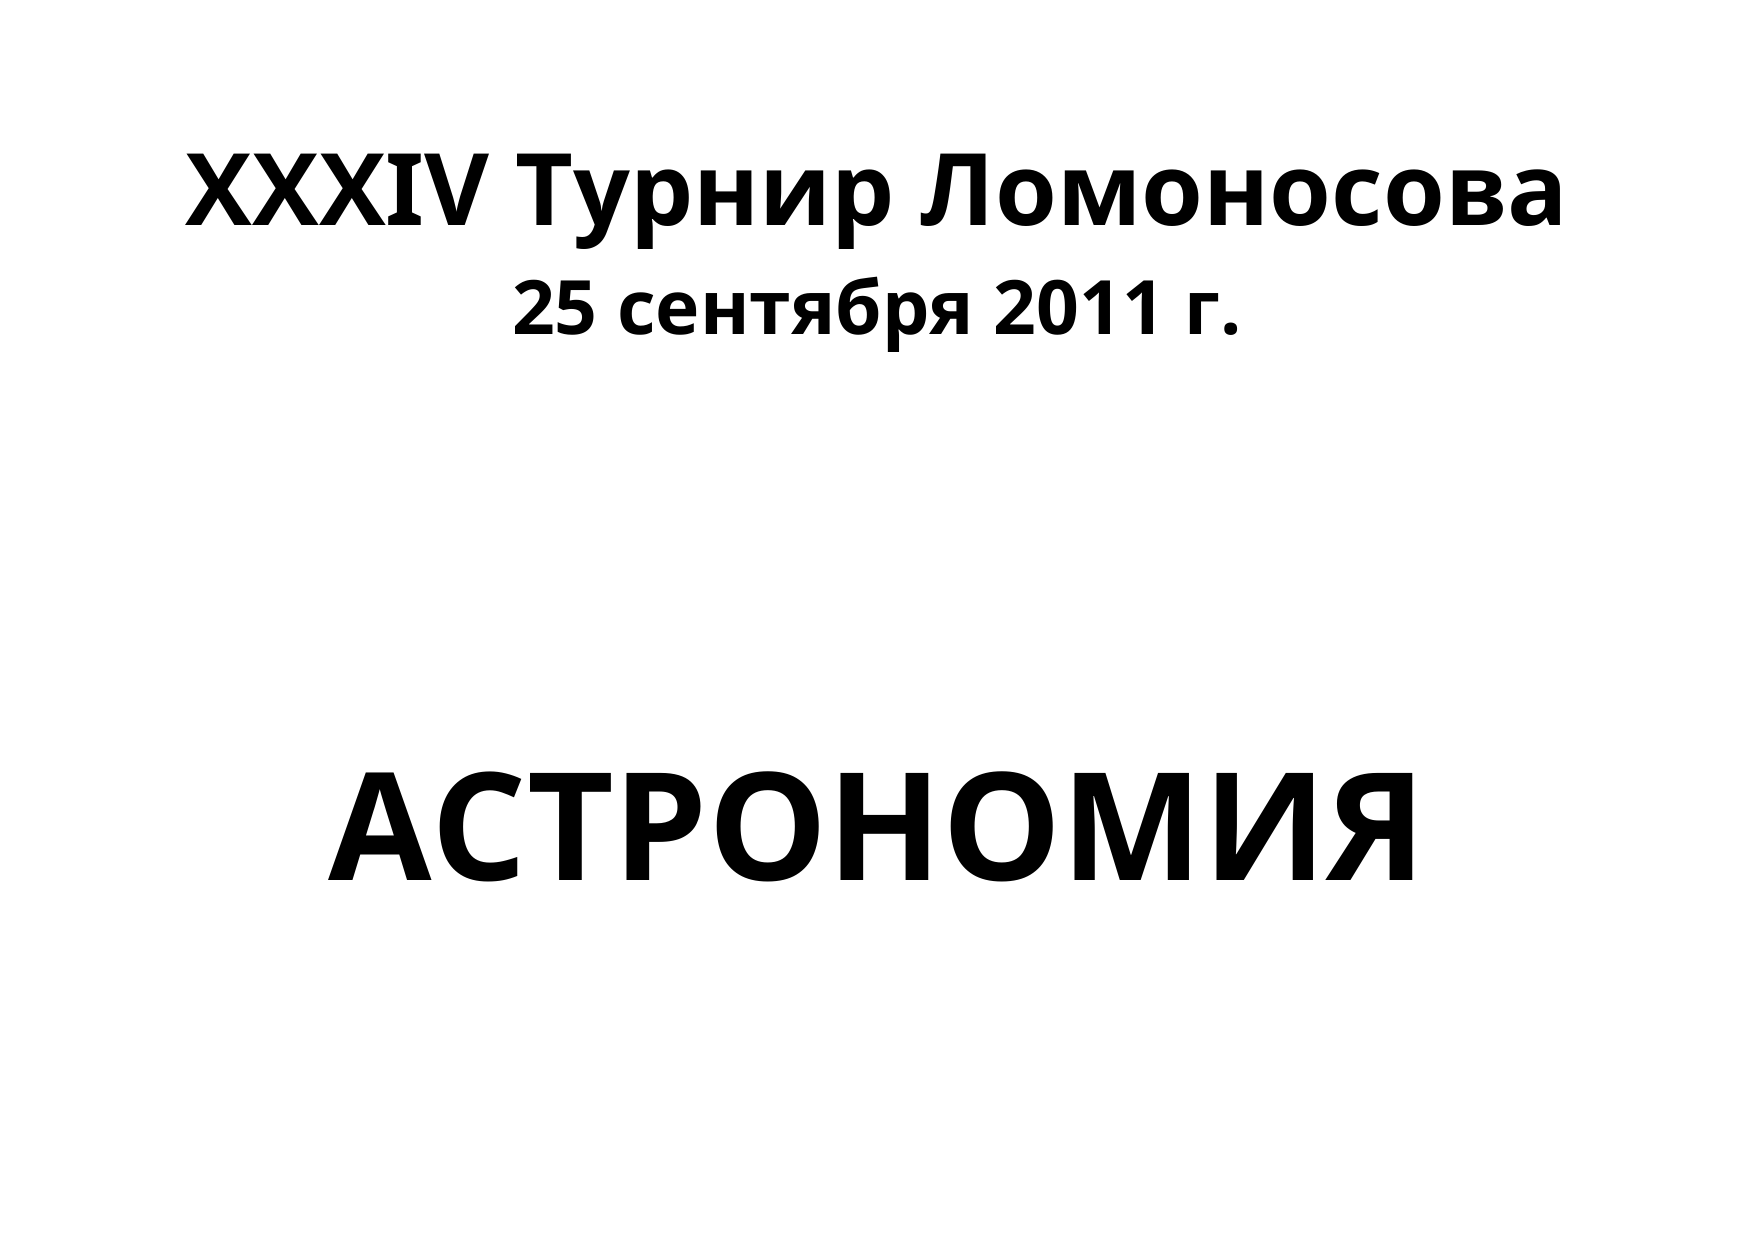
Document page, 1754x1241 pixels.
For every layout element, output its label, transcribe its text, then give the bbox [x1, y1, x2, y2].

text XXXIV Турнир Ломоносова [118, 118, 1636, 254]
text 25 сентября 2011 г. [118, 254, 1636, 357]
text АСТРОНОМИЯ [118, 720, 1636, 924]
